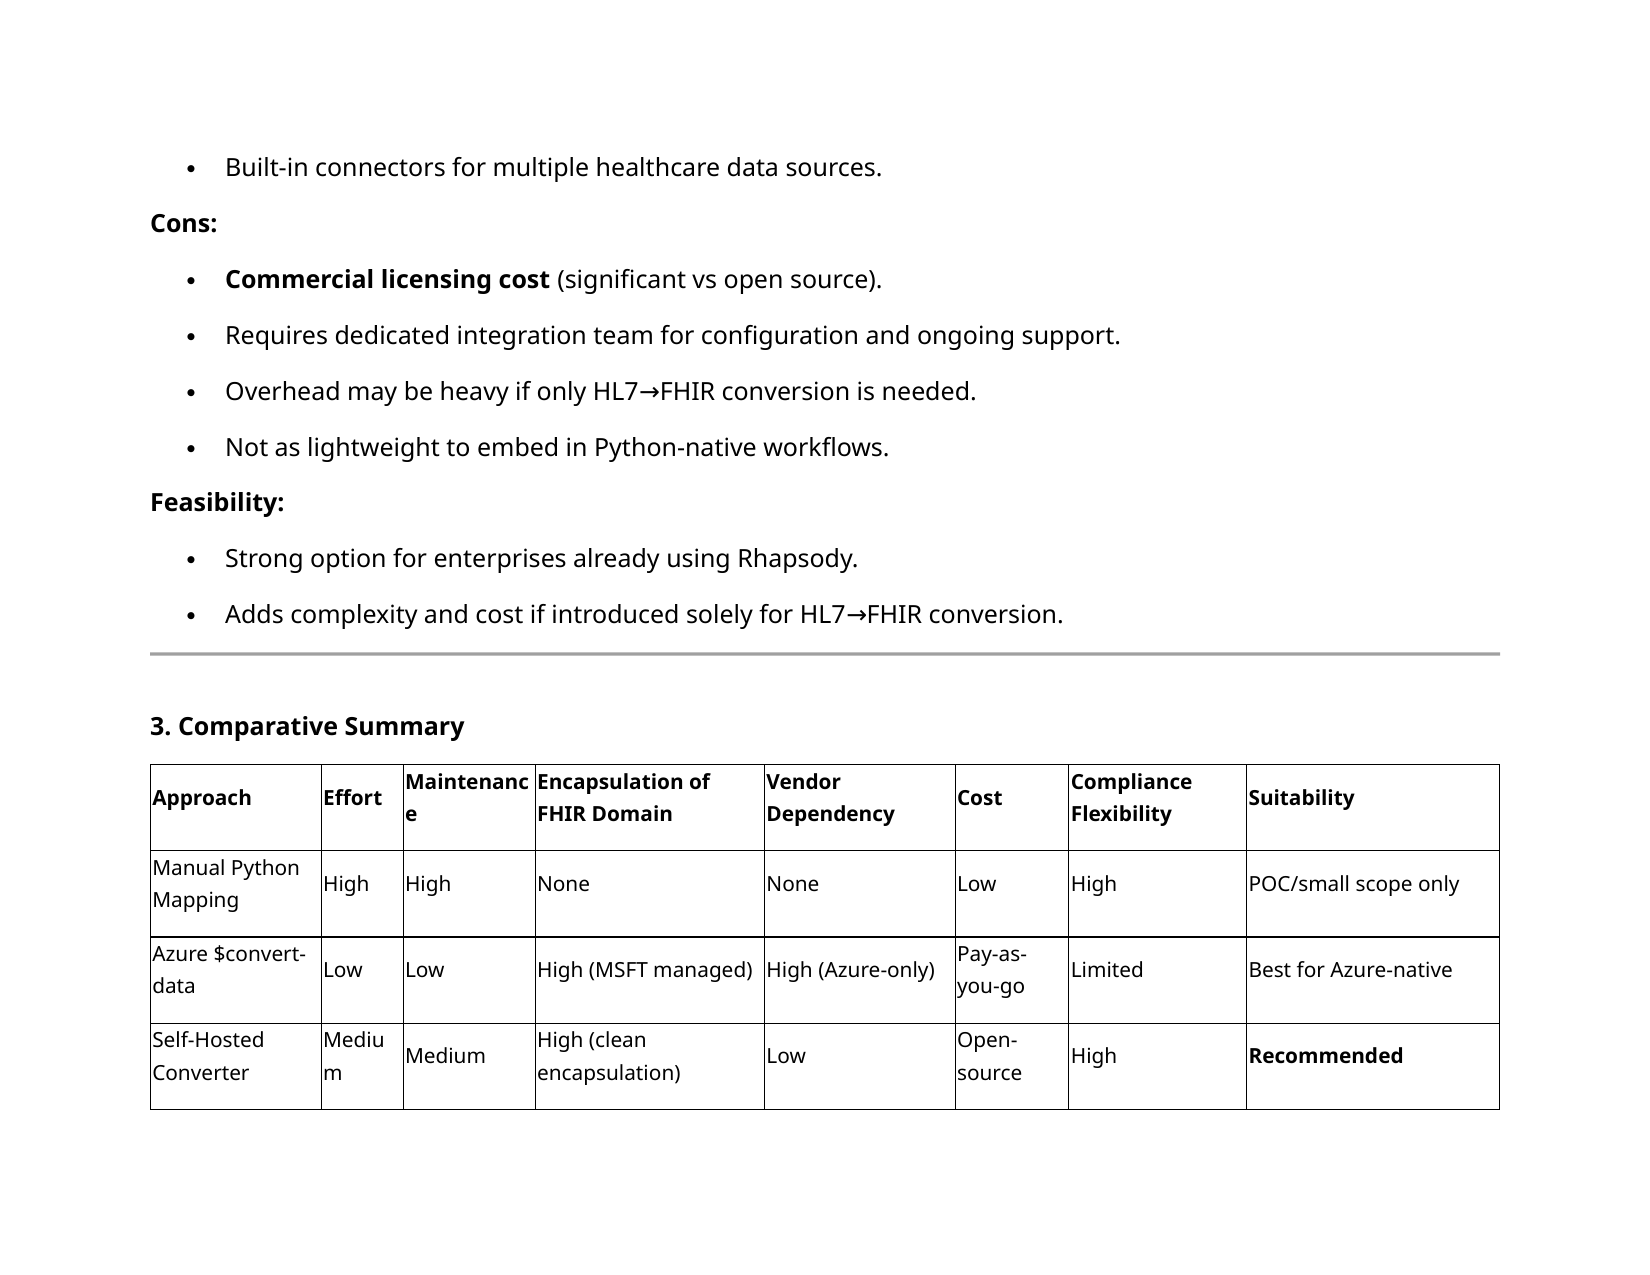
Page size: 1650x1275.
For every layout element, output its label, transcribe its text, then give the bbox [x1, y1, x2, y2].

table_cell Low [765, 1024, 955, 1109]
table_cell High [404, 851, 535, 936]
text 3. Comparative Summary [150, 708, 1500, 742]
table_cell High [1069, 1024, 1246, 1109]
table_header Approach [151, 765, 321, 850]
table_header Encapsulation of FHIR Domain [536, 765, 764, 850]
list Built-in connectors for multiple healthcare data sources. [187, 150, 1500, 184]
table_header Suitability [1247, 765, 1499, 850]
list Strong option for enterprises already using Rhapsody. [187, 541, 1500, 575]
table_cell High (MSFT managed) [536, 938, 764, 1023]
table_header Cost [956, 765, 1068, 850]
table_header Maintenance [404, 765, 535, 850]
table_cell Low [404, 938, 535, 1023]
text Cons: [150, 206, 1500, 240]
table_cell Self-Hosted Converter [151, 1024, 321, 1109]
table_cell Azure $convert-data [151, 938, 321, 1023]
table_cell Recommended [1247, 1024, 1499, 1109]
table_header Effort [322, 765, 403, 850]
table_cell Pay-as-you-go [956, 938, 1068, 1023]
list Commercial licensing cost (significant vs open source). [187, 262, 1500, 296]
table_cell POC/small scope only [1247, 851, 1499, 936]
table_cell High (clean encapsulation) [536, 1024, 764, 1109]
table_header Compliance Flexibility [1069, 765, 1246, 850]
table_cell Open-source [956, 1024, 1068, 1109]
list Requires dedicated integration team for configuration and ongoing support. [187, 317, 1500, 352]
list Not as lightweight to embed in Python-native workflows. [187, 429, 1500, 463]
table_cell Medium [404, 1024, 535, 1109]
table_cell Manual Python Mapping [151, 851, 321, 936]
table_cell Low [322, 938, 403, 1023]
table_cell None [765, 851, 955, 936]
table_cell Medium [322, 1024, 403, 1109]
list Adds complexity and cost if introduced solely for HL7→FHIR conversion. [187, 597, 1500, 631]
list Overhead may be heavy if only HL7→FHIR conversion is needed. [187, 373, 1500, 407]
table_cell High [322, 851, 403, 936]
table_cell None [536, 851, 764, 936]
table_cell High [1069, 851, 1246, 936]
text Feasibility: [150, 485, 1500, 519]
table_cell Limited [1069, 938, 1246, 1023]
table_cell Low [956, 851, 1068, 936]
table_cell High (Azure-only) [765, 938, 955, 1023]
table_cell Best for Azure-native [1247, 938, 1499, 1023]
table_header Vendor Dependency [765, 765, 955, 850]
